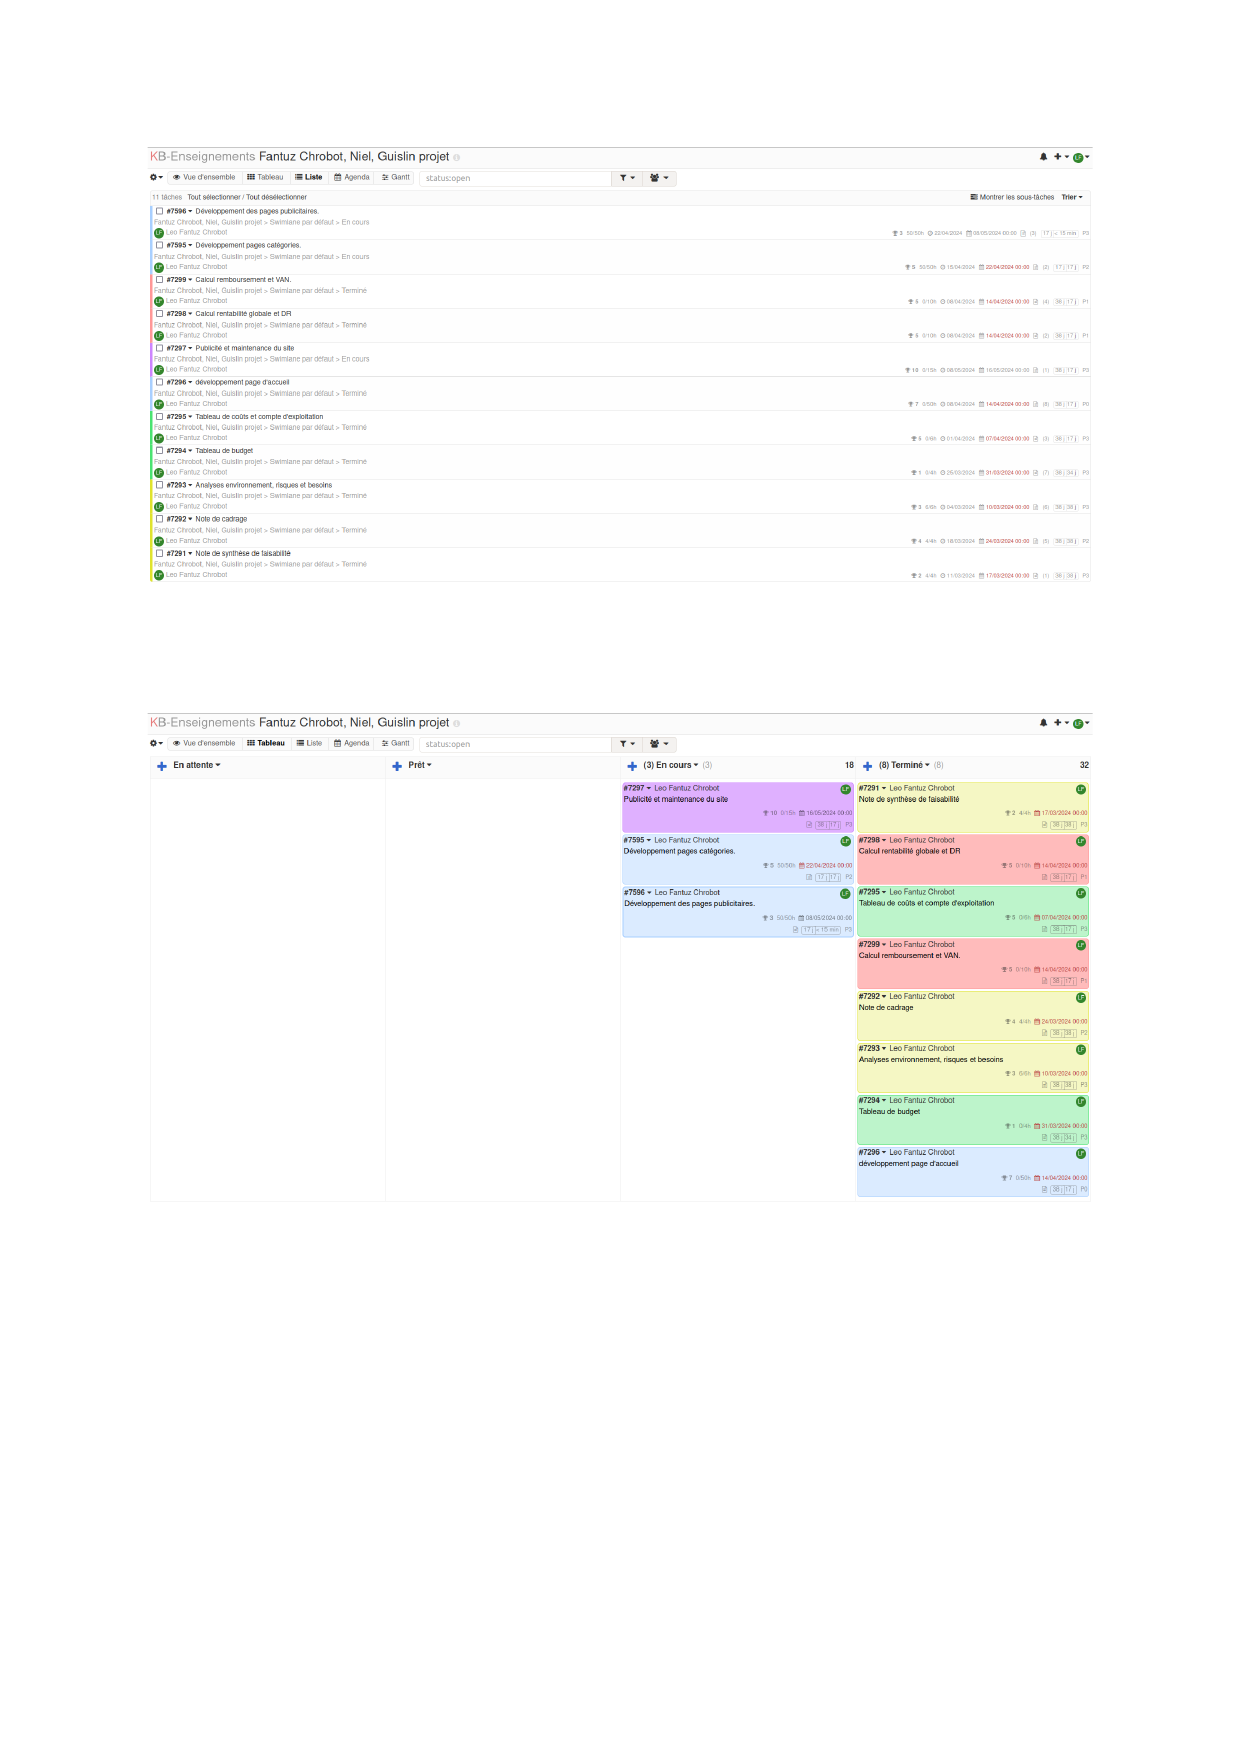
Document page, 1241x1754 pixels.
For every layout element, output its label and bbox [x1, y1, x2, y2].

picture [147, 147, 1093, 642]
picture [147, 713, 1093, 1208]
